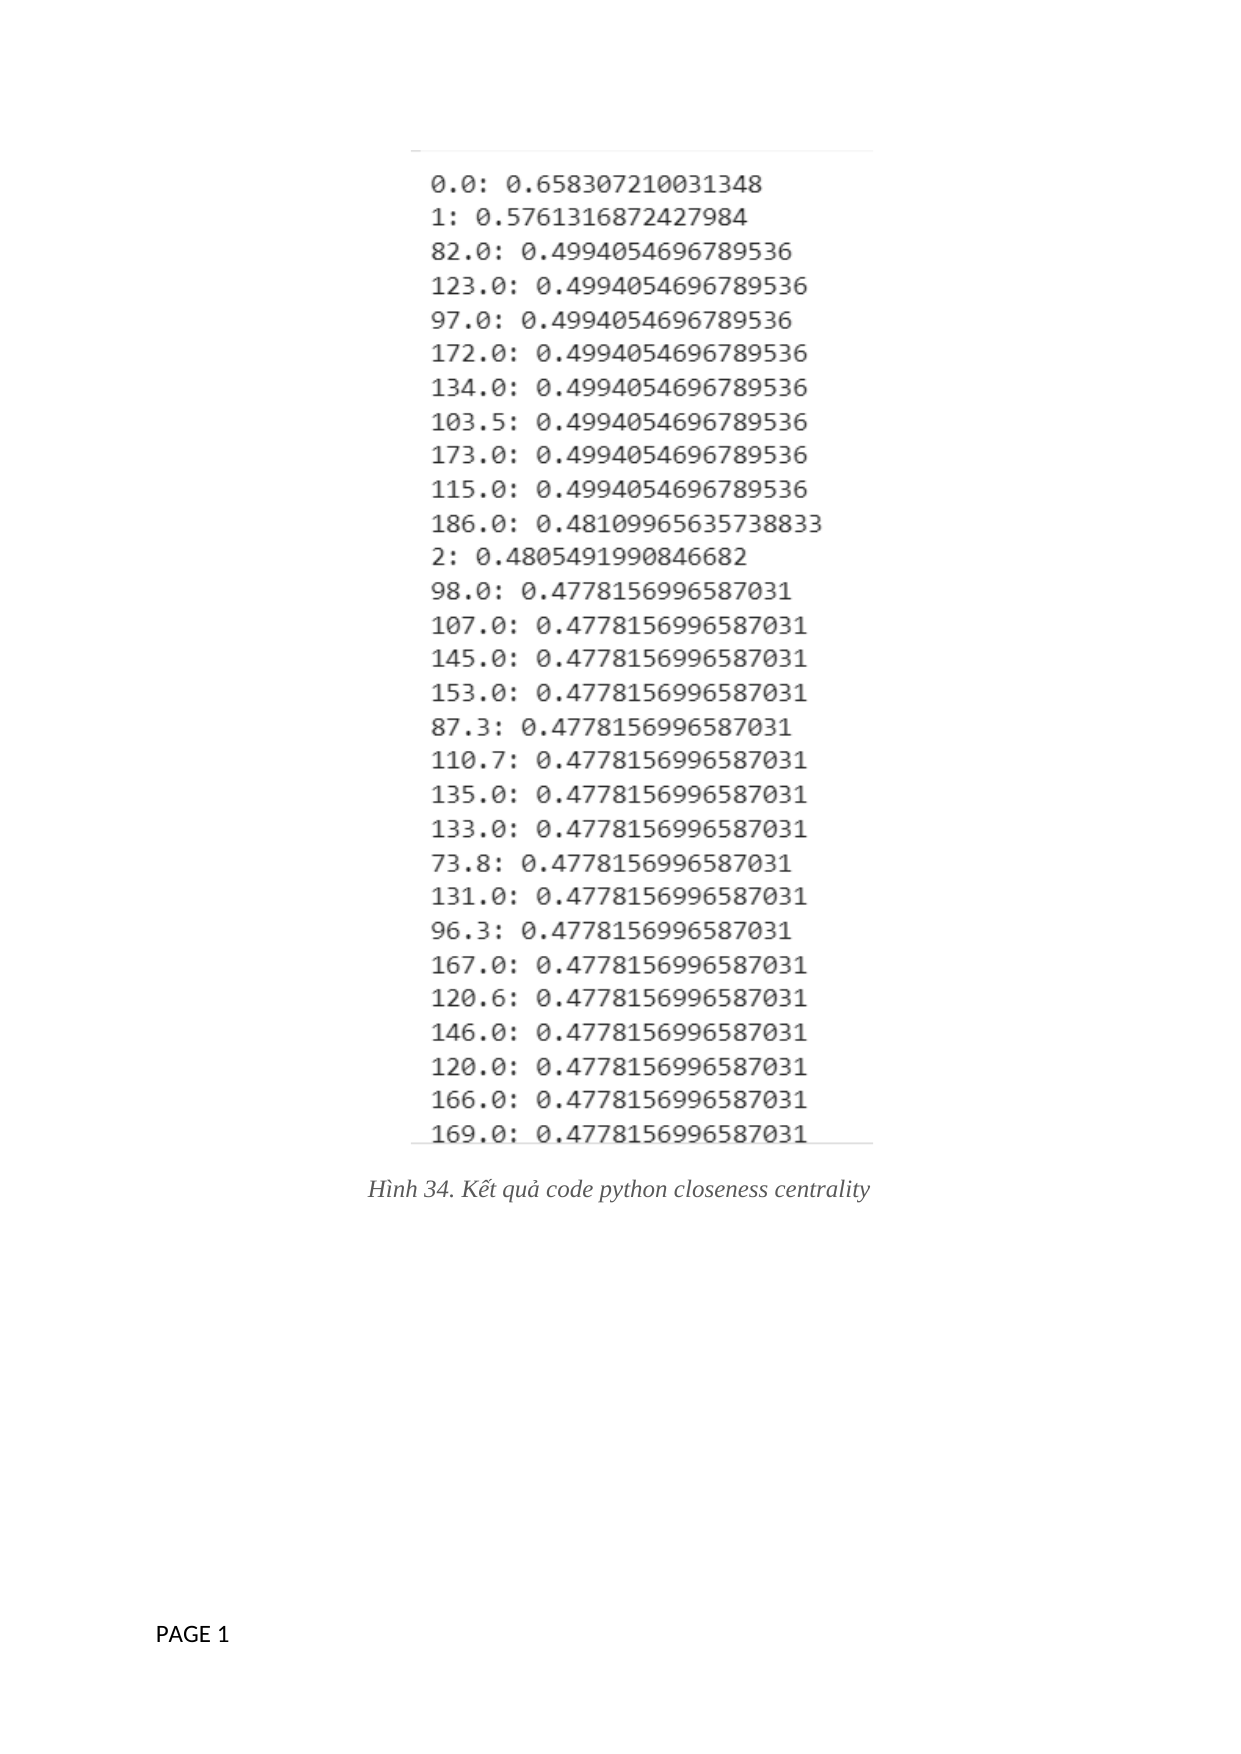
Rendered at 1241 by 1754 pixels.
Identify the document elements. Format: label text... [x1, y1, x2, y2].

picture [410, 150, 874, 1160]
text Hình 34. Kết quả code python closeness centrality [150, 1174, 1090, 1203]
